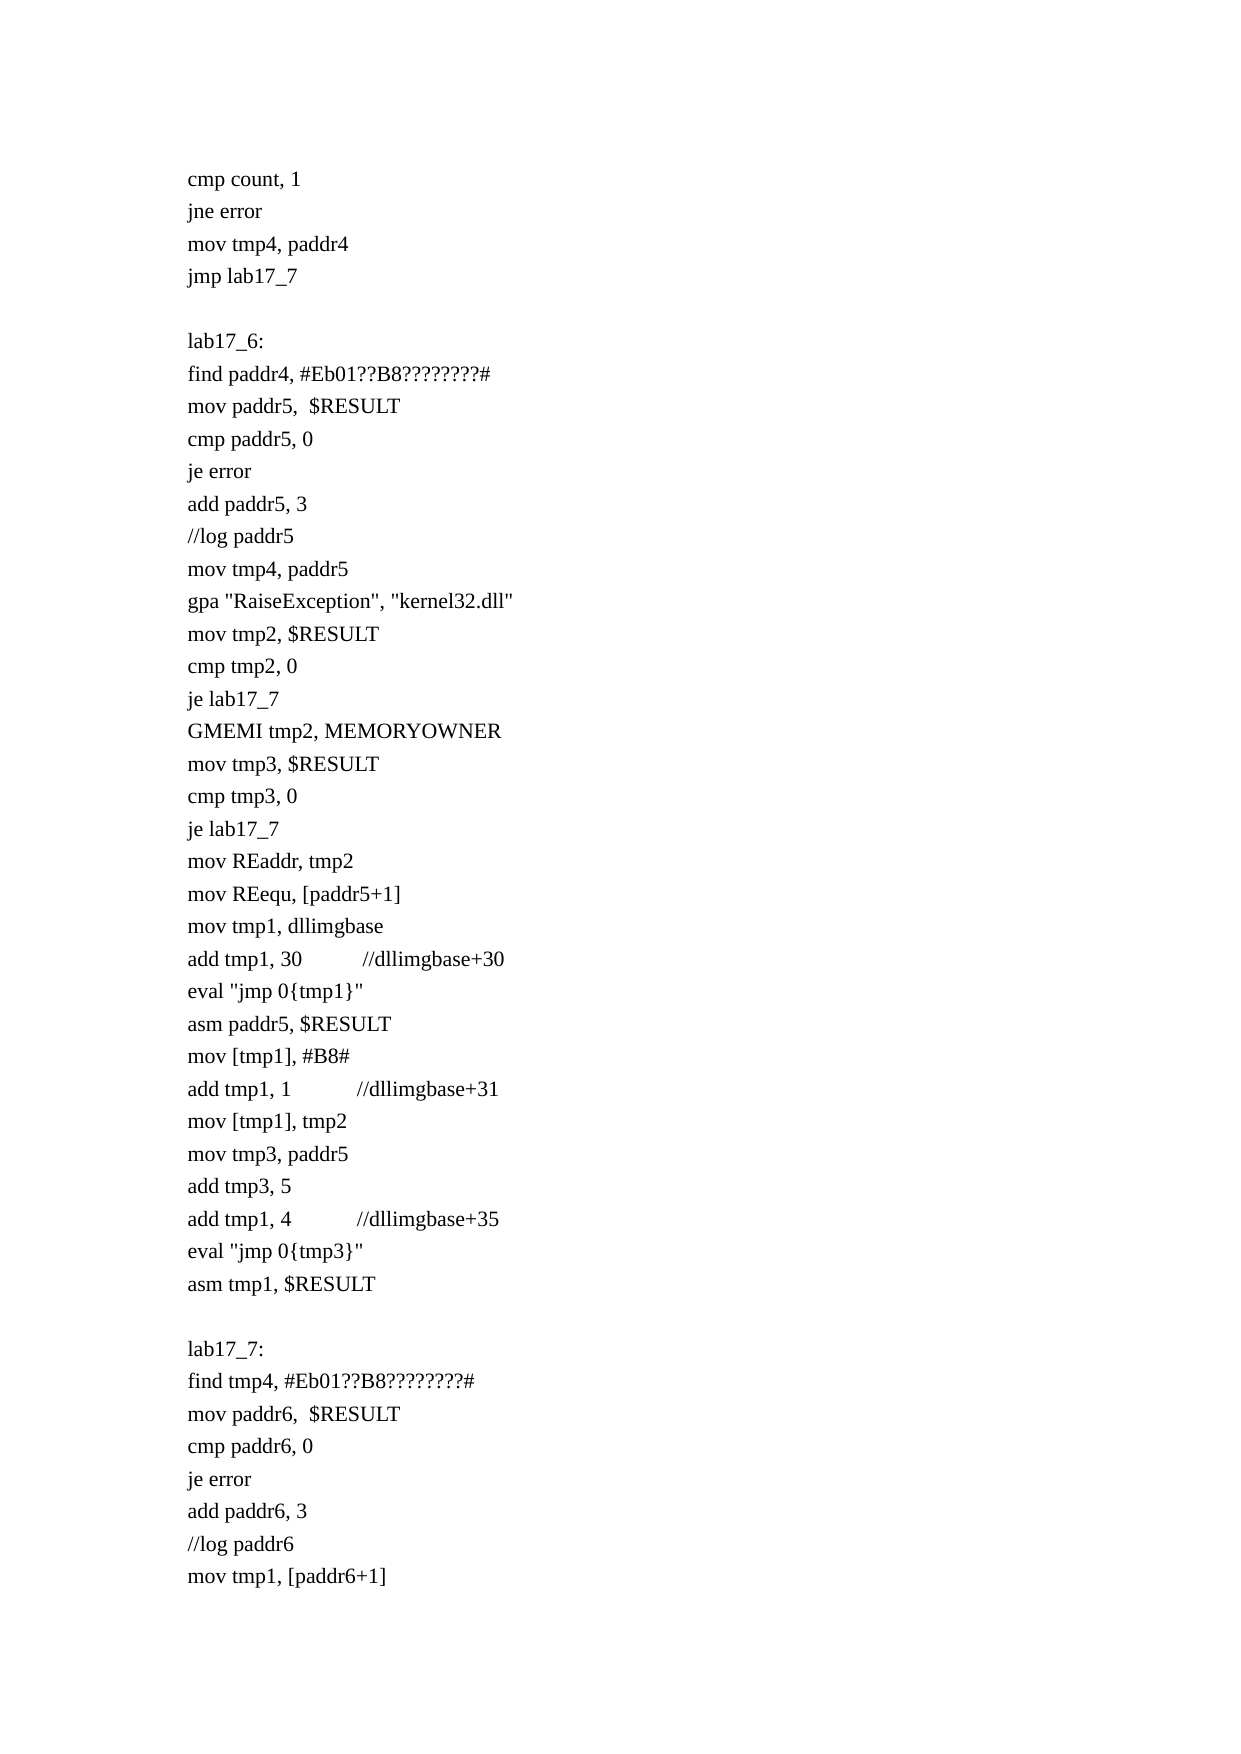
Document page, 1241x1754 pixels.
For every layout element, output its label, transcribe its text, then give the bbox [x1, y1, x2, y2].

text je lab17_7 [187, 682, 1053, 714]
text mov REaddr, tmp2 [187, 844, 1053, 877]
text je error [187, 1462, 1053, 1494]
text find tmp4, #Eb01??B8????????# [187, 1364, 1053, 1397]
text add tmp1, 30 //dllimgbase+30 [187, 942, 1053, 974]
text jne error [187, 194, 1053, 227]
text gpa "RaiseException", "kernel32.dll" [187, 584, 1053, 617]
text lab17_6: [187, 324, 1053, 357]
text lab17_7: [187, 1332, 1053, 1364]
text find paddr4, #Eb01??B8????????# [187, 357, 1053, 389]
text add tmp3, 5 [187, 1169, 1053, 1202]
text cmp tmp3, 0 [187, 779, 1053, 812]
text mov [tmp1], tmp2 [187, 1104, 1053, 1137]
text mov tmp4, paddr4 [187, 227, 1053, 259]
text //log paddr6 [187, 1527, 1053, 1559]
text cmp paddr5, 0 [187, 422, 1053, 454]
text mov tmp3, $RESULT [187, 747, 1053, 779]
text je error [187, 454, 1053, 487]
text add tmp1, 4 //dllimgbase+35 [187, 1202, 1053, 1234]
text add paddr5, 3 [187, 487, 1053, 519]
text je lab17_7 [187, 812, 1053, 844]
text mov paddr5, $RESULT [187, 389, 1053, 422]
text mov tmp1, dllimgbase [187, 909, 1053, 942]
text mov tmp4, paddr5 [187, 552, 1053, 584]
text eval "jmp 0{tmp3}" [187, 1234, 1053, 1267]
text asm tmp1, $RESULT [187, 1267, 1053, 1299]
text mov REequ, [paddr5+1] [187, 877, 1053, 909]
text add tmp1, 1 //dllimgbase+31 [187, 1072, 1053, 1104]
text asm paddr5, $RESULT [187, 1007, 1053, 1039]
text cmp tmp2, 0 [187, 649, 1053, 682]
text mov tmp3, paddr5 [187, 1137, 1053, 1169]
text mov tmp1, [paddr6+1] [187, 1559, 1053, 1592]
text eval "jmp 0{tmp1}" [187, 974, 1053, 1007]
text jmp lab17_7 [187, 259, 1053, 292]
text cmp count, 1 [187, 162, 1053, 194]
text mov tmp2, $RESULT [187, 617, 1053, 649]
text cmp paddr6, 0 [187, 1429, 1053, 1462]
text add paddr6, 3 [187, 1494, 1053, 1527]
text mov paddr6, $RESULT [187, 1397, 1053, 1429]
text GMEMI tmp2, MEMORYOWNER [187, 714, 1053, 747]
text //log paddr5 [187, 519, 1053, 552]
text mov [tmp1], #B8# [187, 1039, 1053, 1072]
